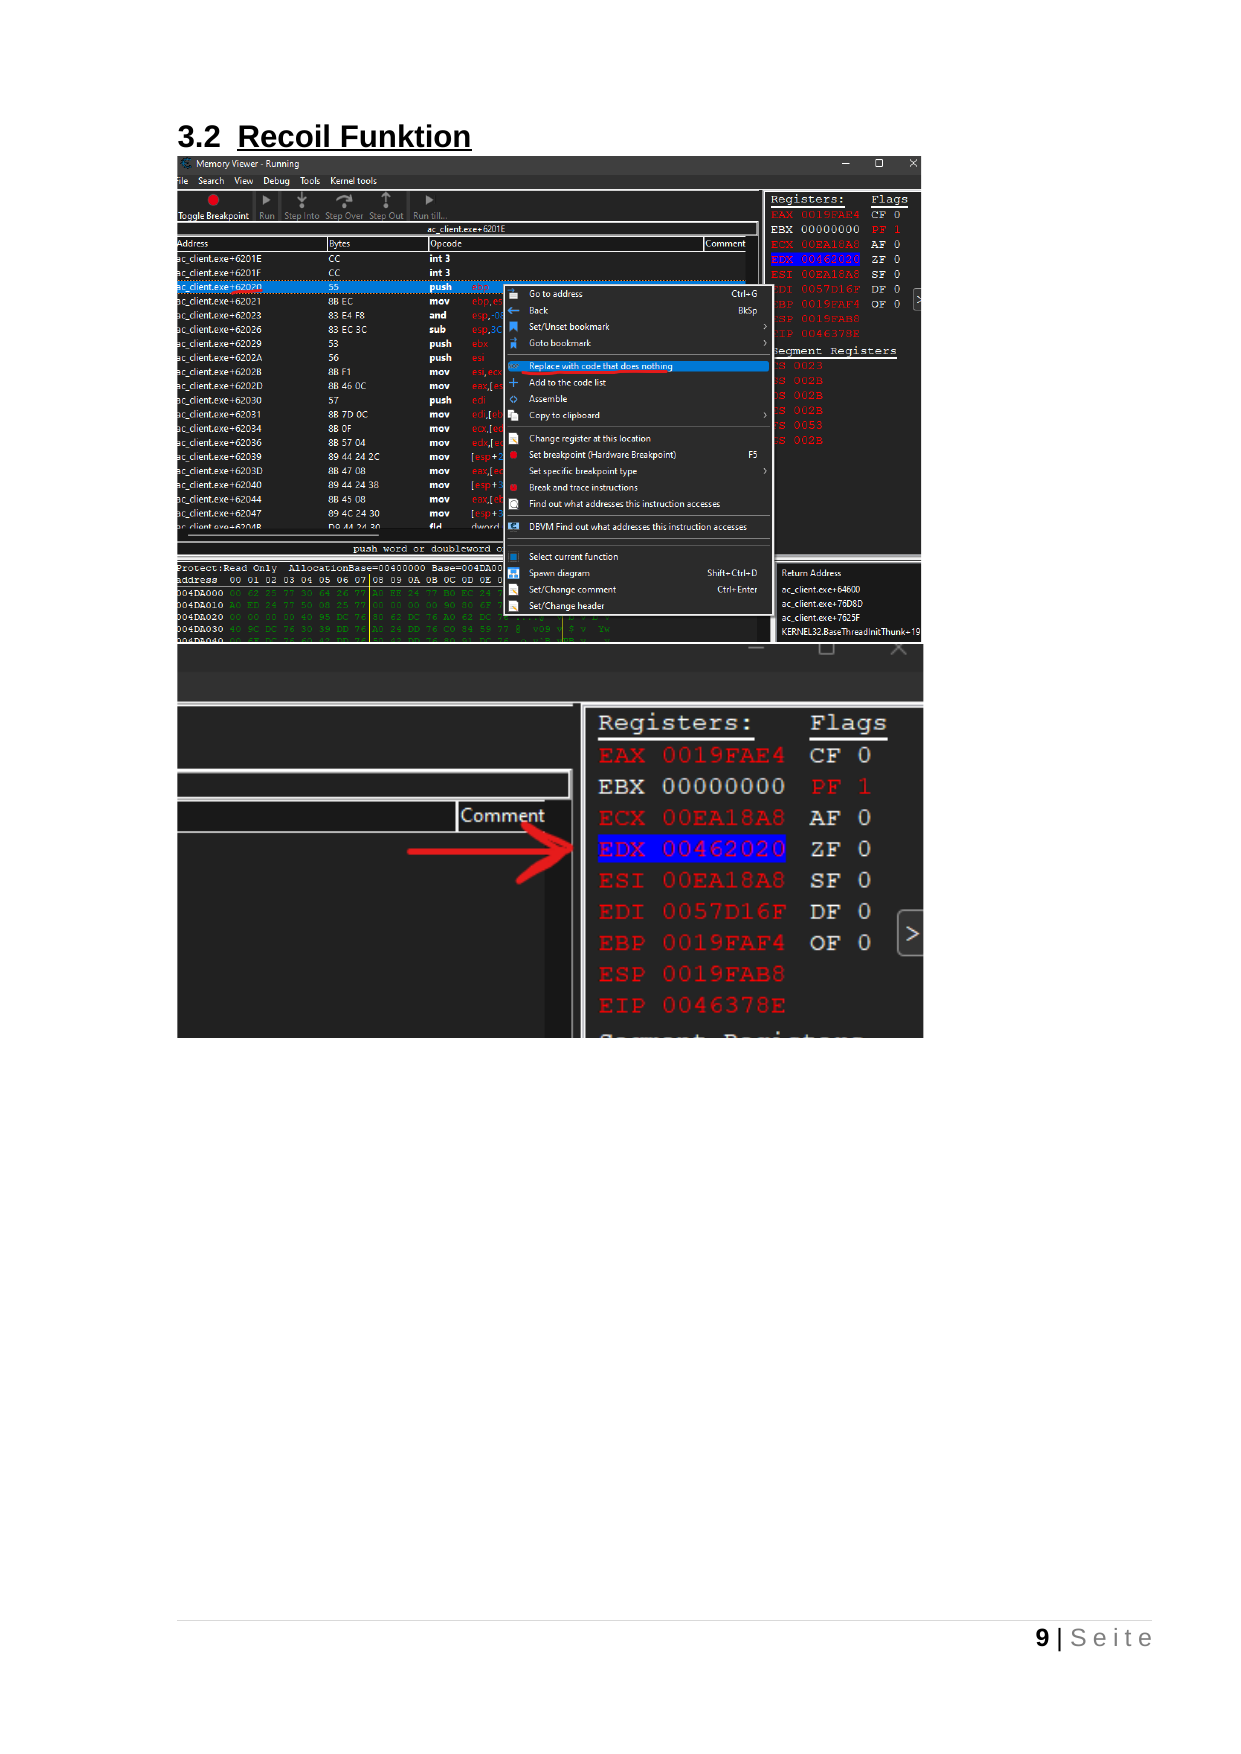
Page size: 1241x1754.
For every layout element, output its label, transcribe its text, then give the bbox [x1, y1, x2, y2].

subtitle Recoil Funktion [177, 118, 1152, 154]
picture [177, 156, 922, 642]
picture [177, 644, 924, 1038]
